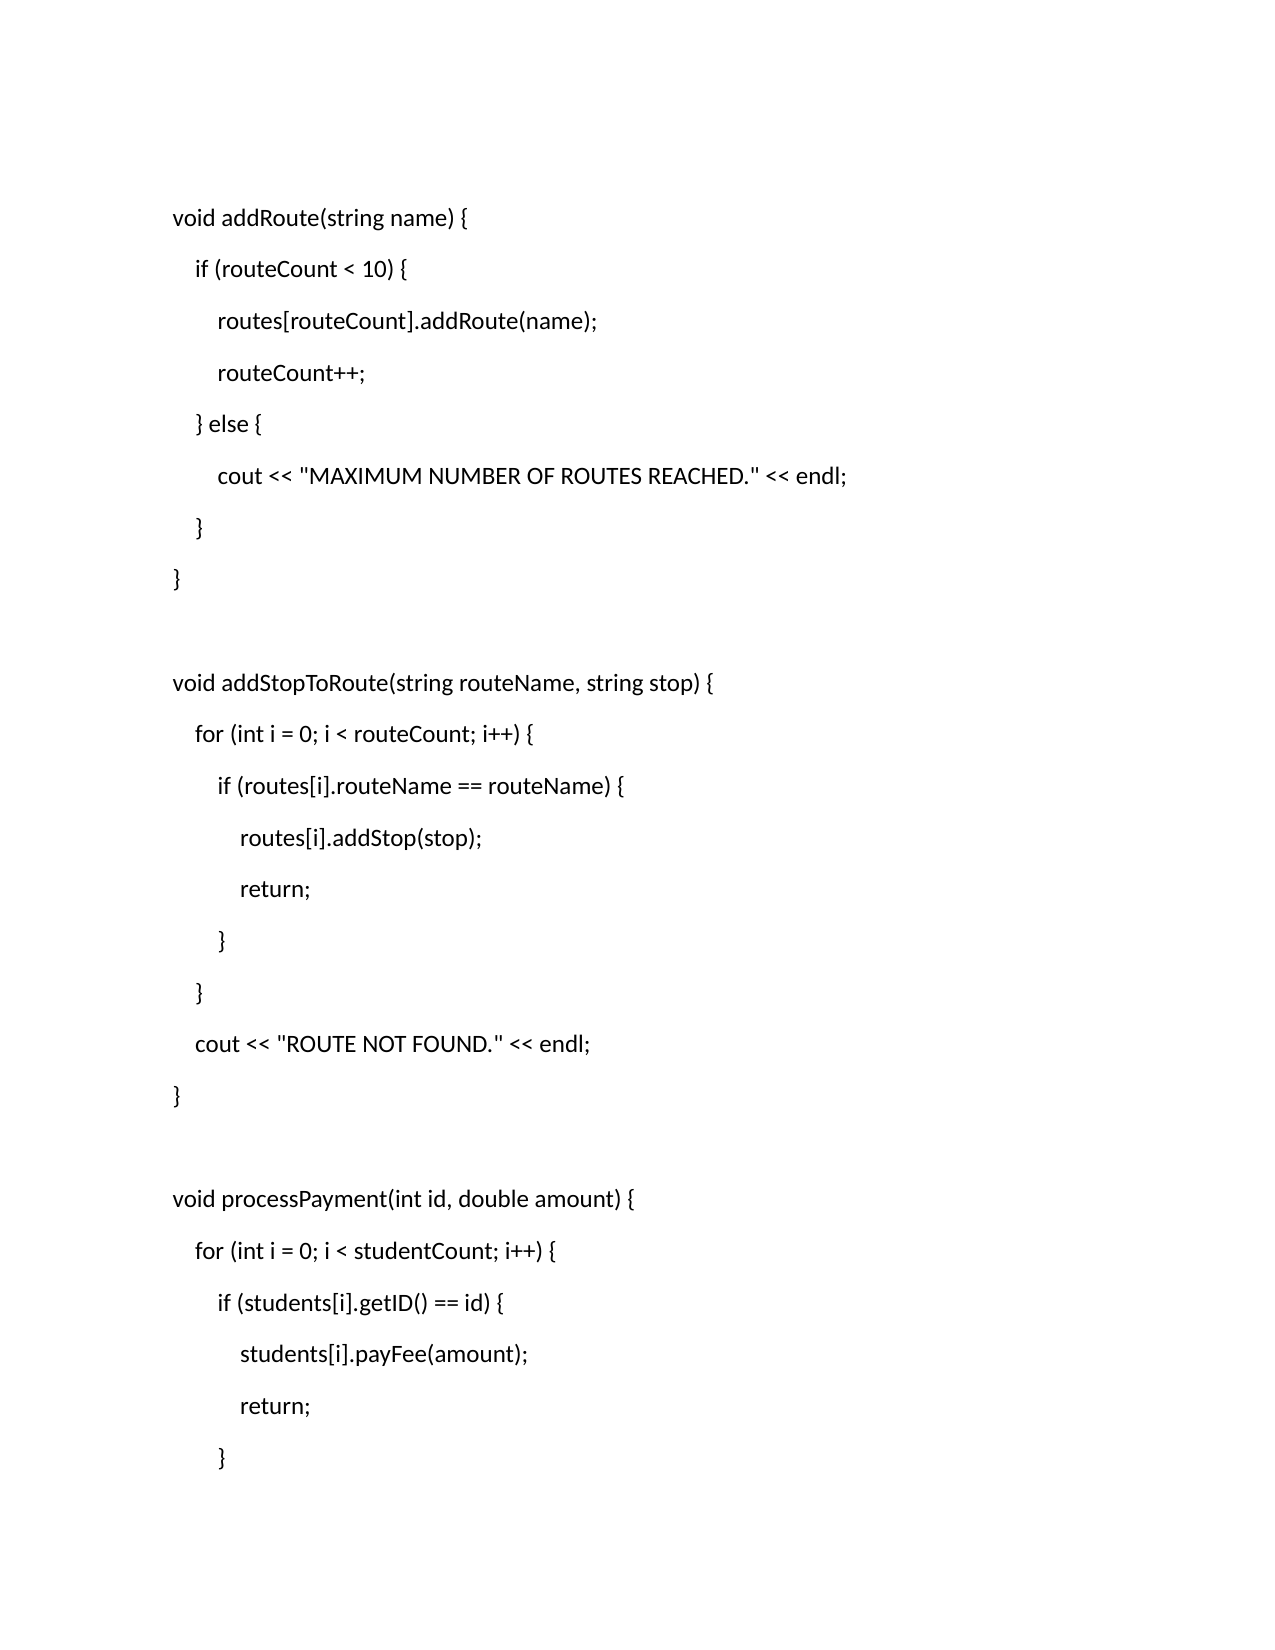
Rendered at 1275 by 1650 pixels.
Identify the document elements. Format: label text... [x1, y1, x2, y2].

text if (routeCount < 10) { [150, 253, 1125, 284]
text routes[i].addStop(stop); [150, 822, 1125, 852]
text return; [150, 1390, 1125, 1421]
text } [150, 512, 1125, 542]
text void addStopToRoute(string routeName, string stop) { [150, 667, 1125, 697]
text void addRoute(string name) { [150, 202, 1125, 232]
text if (students[i].getID() == id) { [150, 1287, 1125, 1317]
text routes[routeCount].addRoute(name); [150, 305, 1125, 336]
text } [150, 563, 1125, 594]
text } [150, 1080, 1125, 1111]
text } [150, 925, 1125, 956]
text } [150, 1442, 1125, 1472]
text if (routes[i].routeName == routeName) { [150, 770, 1125, 801]
text } [150, 977, 1125, 1007]
text students[i].payFee(amount); [150, 1338, 1125, 1369]
text } else { [150, 408, 1125, 439]
text return; [150, 873, 1125, 904]
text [150, 1235, 1125, 1266]
text void processPayment(int id, double amount) { [150, 1183, 1125, 1214]
text routeCount++; [150, 357, 1125, 387]
text cout << "MAXIMUM NUMBER OF ROUTES REACHED." << endl; [150, 460, 1125, 491]
text for (int i = 0; i < routeCount; i++) { [150, 718, 1125, 749]
text cout << "ROUTE NOT FOUND." << endl; [150, 1028, 1125, 1059]
